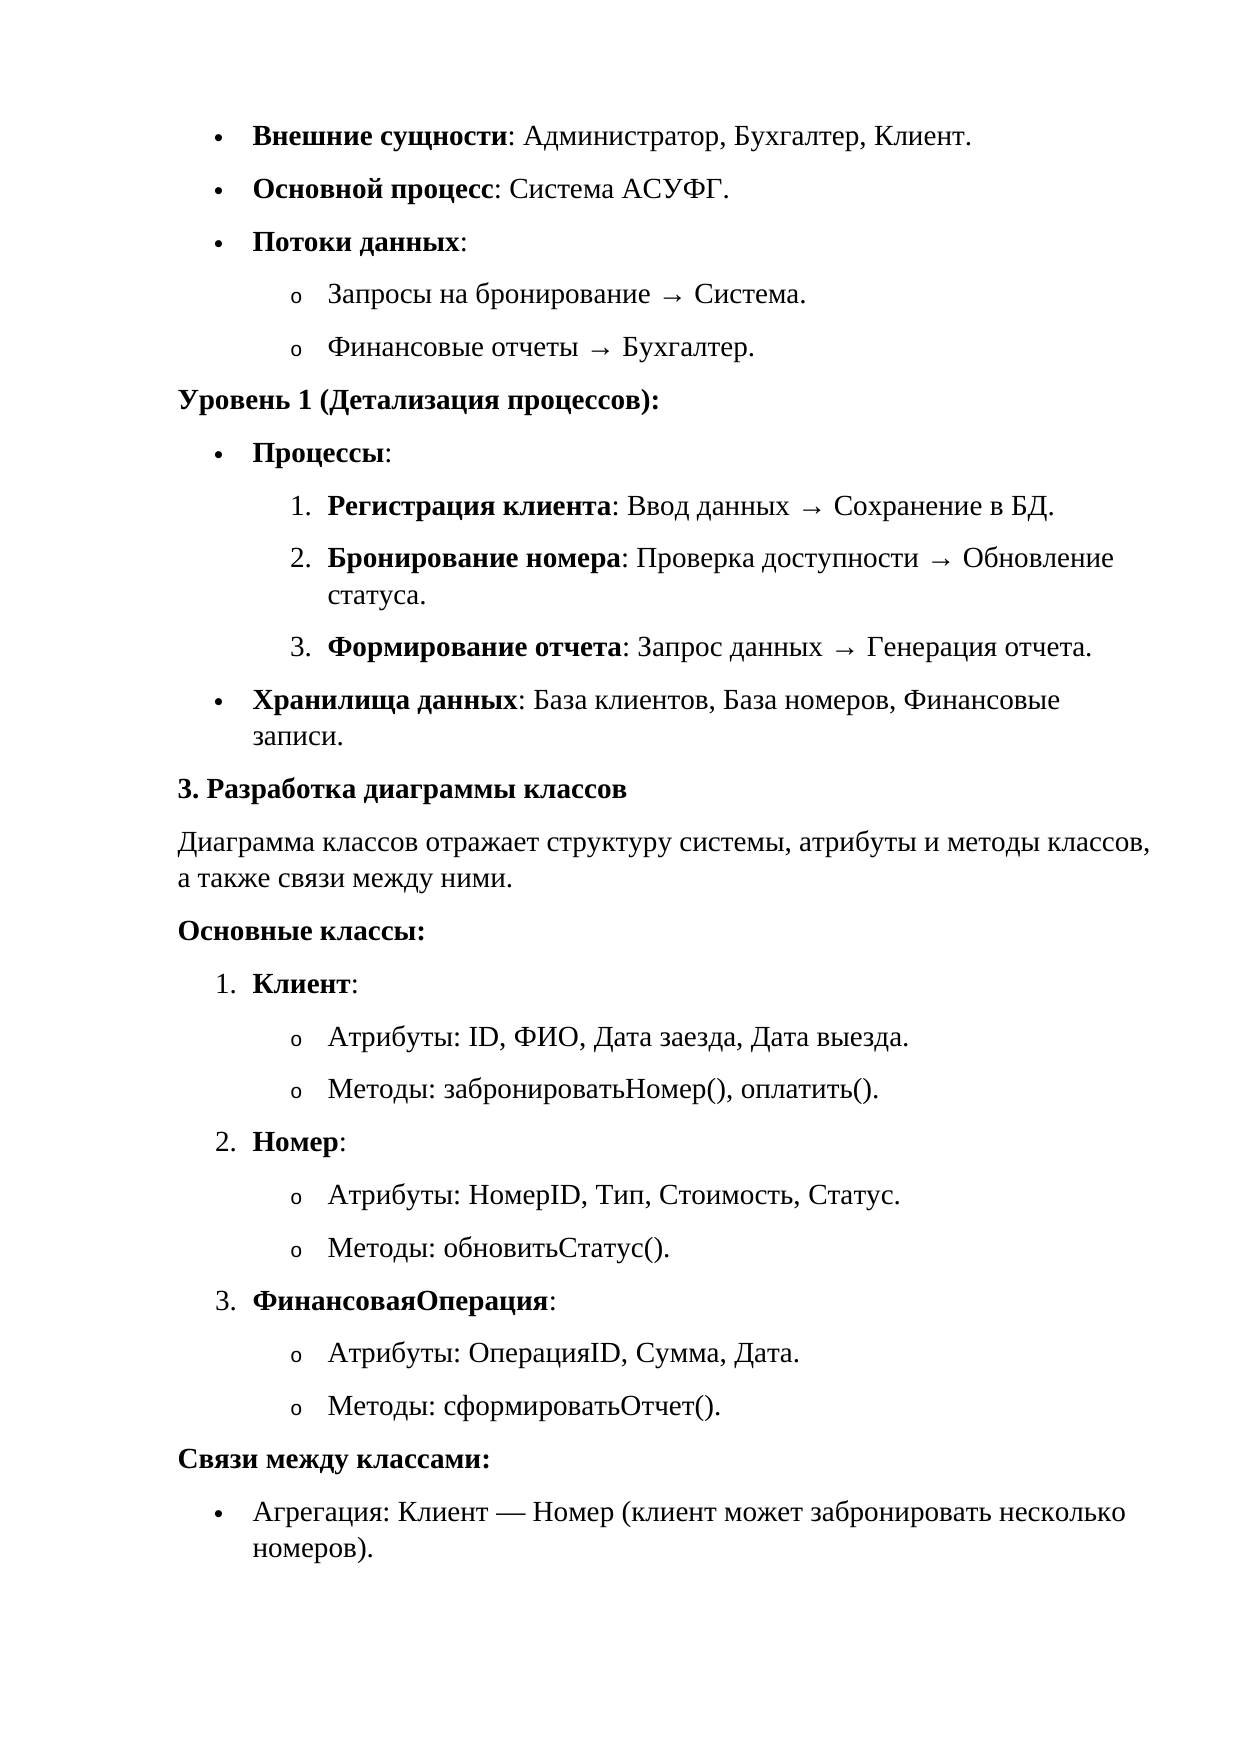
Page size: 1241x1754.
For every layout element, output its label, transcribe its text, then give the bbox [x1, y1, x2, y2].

text Основные классы: [177, 913, 1152, 947]
list Потоки данных: [215, 224, 1152, 257]
list Номер: [215, 1124, 1152, 1158]
list Внешние сущности: Администратор, Бухгалтер, Клиент. [215, 118, 1152, 152]
list Методы: забронироватьНомер(), оплатить(). [290, 1072, 1152, 1105]
list Запросы на бронирование → Система. [290, 277, 1152, 310]
text 3. Разработка диаграммы классов [177, 771, 1152, 805]
text Уровень 1 (Детализация процессов): [177, 382, 1152, 416]
list Методы: обновитьСтатус(). [290, 1230, 1152, 1263]
list Финансовые отчеты → Бухгалтер. [290, 329, 1152, 363]
text Диаграмма классов отражает структуру системы, атрибуты и методы классов, а также связи между ними. [177, 824, 1152, 894]
list Атрибуты: ОперацияID, Сумма, Дата. [290, 1336, 1152, 1369]
list Регистрация клиента: Ввод данных → Сохранение в БД. [290, 488, 1152, 521]
list Атрибуты: ID, ФИО, Дата заезда, Дата выезда. [290, 1019, 1152, 1052]
list ФинансоваяОперация: [215, 1283, 1152, 1316]
list Хранилища данных: База клиентов, База номеров, Финансовые записи. [215, 682, 1152, 752]
list Формирование отчета: Запрос данных → Генерация отчета. [290, 629, 1152, 663]
list Процессы: [215, 435, 1152, 468]
list Бронирование номера: Проверка доступности → Обновление статуса. [290, 541, 1152, 610]
list Клиент: [215, 966, 1152, 999]
list Агрегация: Клиент — Номер (клиент может забронировать несколько номеров). [215, 1494, 1152, 1564]
list Основной процесс: Система АСУФГ. [215, 171, 1152, 204]
text Связи между классами: [177, 1441, 1152, 1475]
list Атрибуты: НомерID, Тип, Стоимость, Статус. [290, 1177, 1152, 1211]
list Методы: сформироватьОтчет(). [290, 1388, 1152, 1422]
